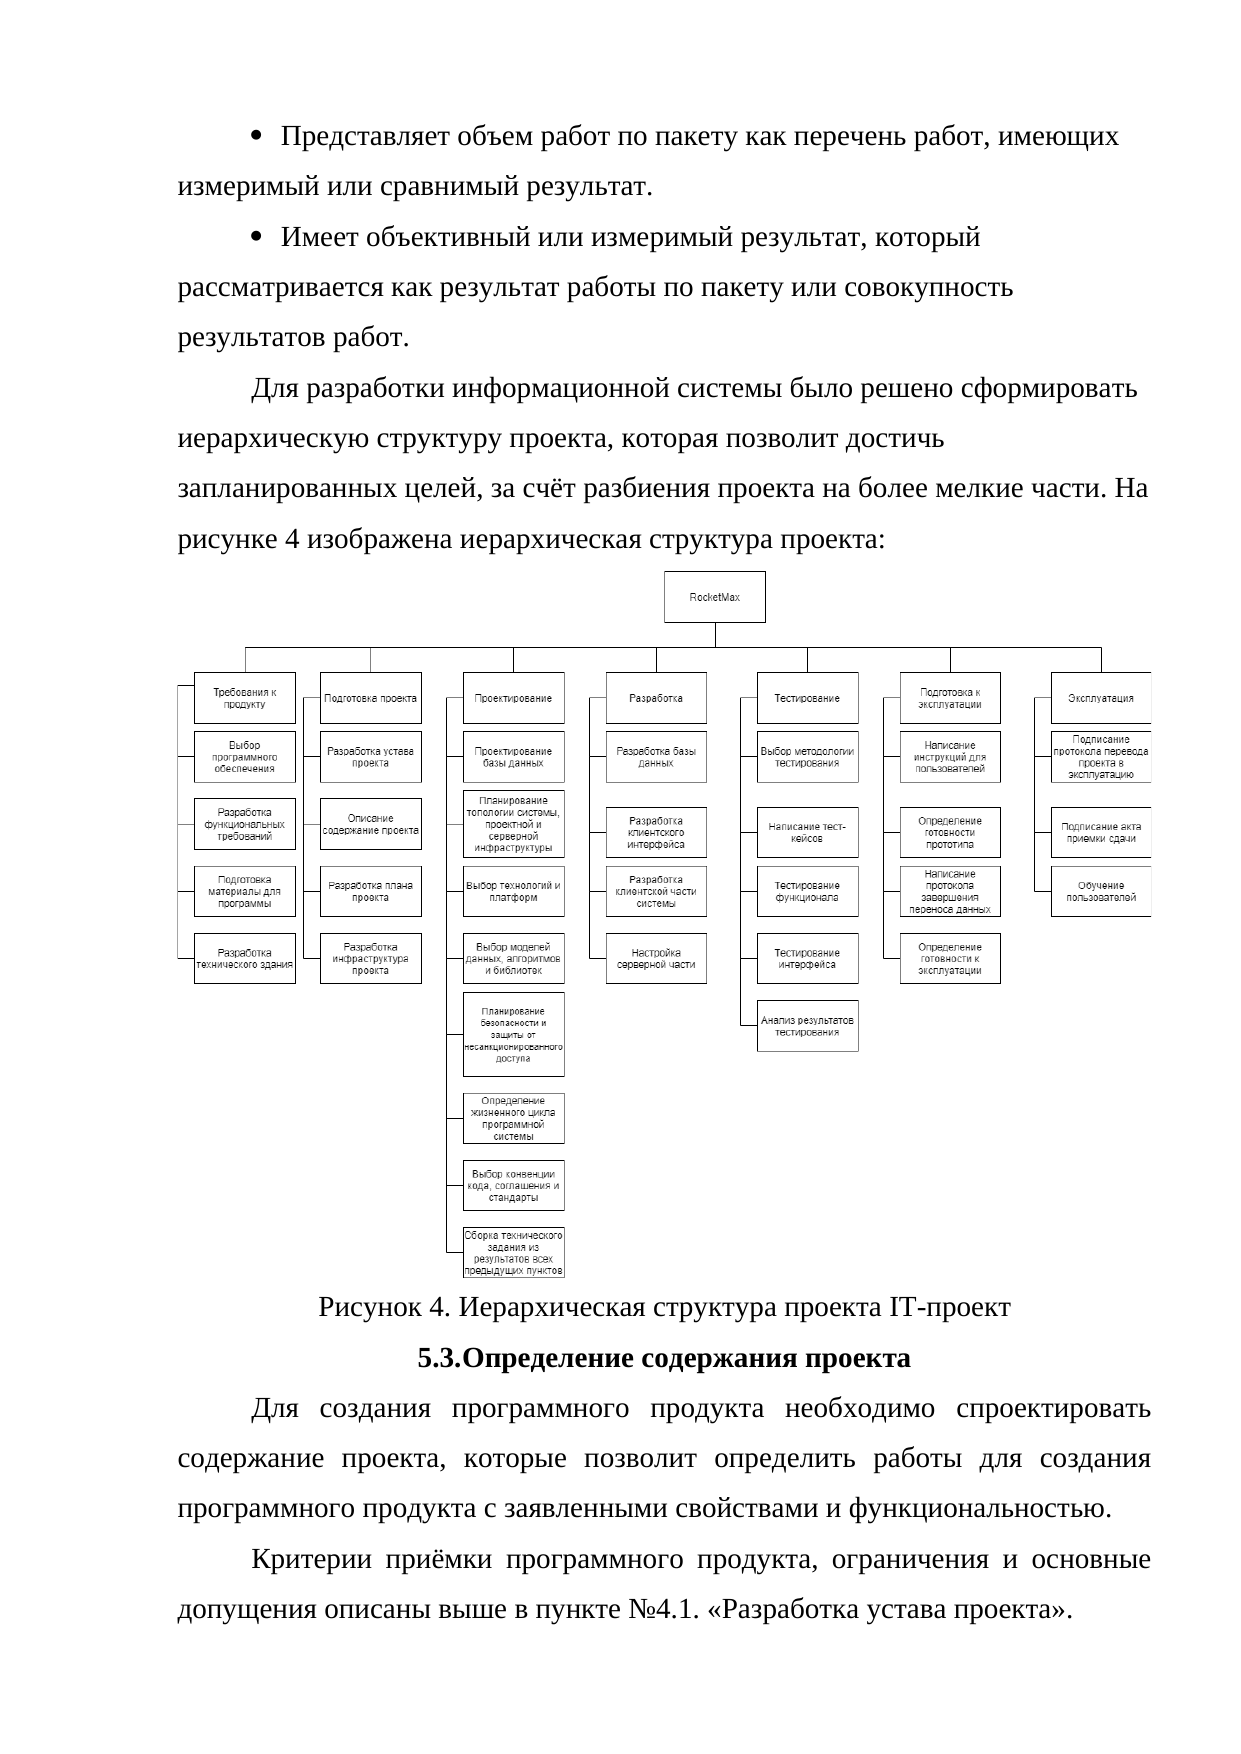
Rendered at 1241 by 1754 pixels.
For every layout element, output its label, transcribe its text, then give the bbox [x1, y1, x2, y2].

list Определение содержания проекта [177, 1340, 1152, 1373]
text Критерии приёмки программного продукта, ограничения и основные допущения описаны выше в пункте №4.1. «Разработка устава проекта». [177, 1541, 1152, 1625]
list Имеет объективный или измеримый результат, который рассматривается как результат работы по пакету или совокупность результатов работ. [177, 219, 1152, 353]
picture [177, 571, 1152, 1278]
list Представляет объем работ по пакету как перечень работ, имеющих измеримый или сравнимый результат. [177, 118, 1152, 202]
text Для разработки информационной системы было решено сформировать иерархическую структуру проекта, которая позволит достичь запланированных целей, за счёт разбиения проекта на более мелкие части. На рисунке 4 изображена иерархическая структура проекта: [177, 370, 1152, 554]
text Рисунок 4. Иерархическая структура проекта IT-проект [177, 1289, 1152, 1323]
text Для создания программного продукта необходимо спроектировать содержание проекта, которые позволит определить работы для создания программного продукта с заявленными свойствами и функциональностью. [177, 1390, 1152, 1524]
